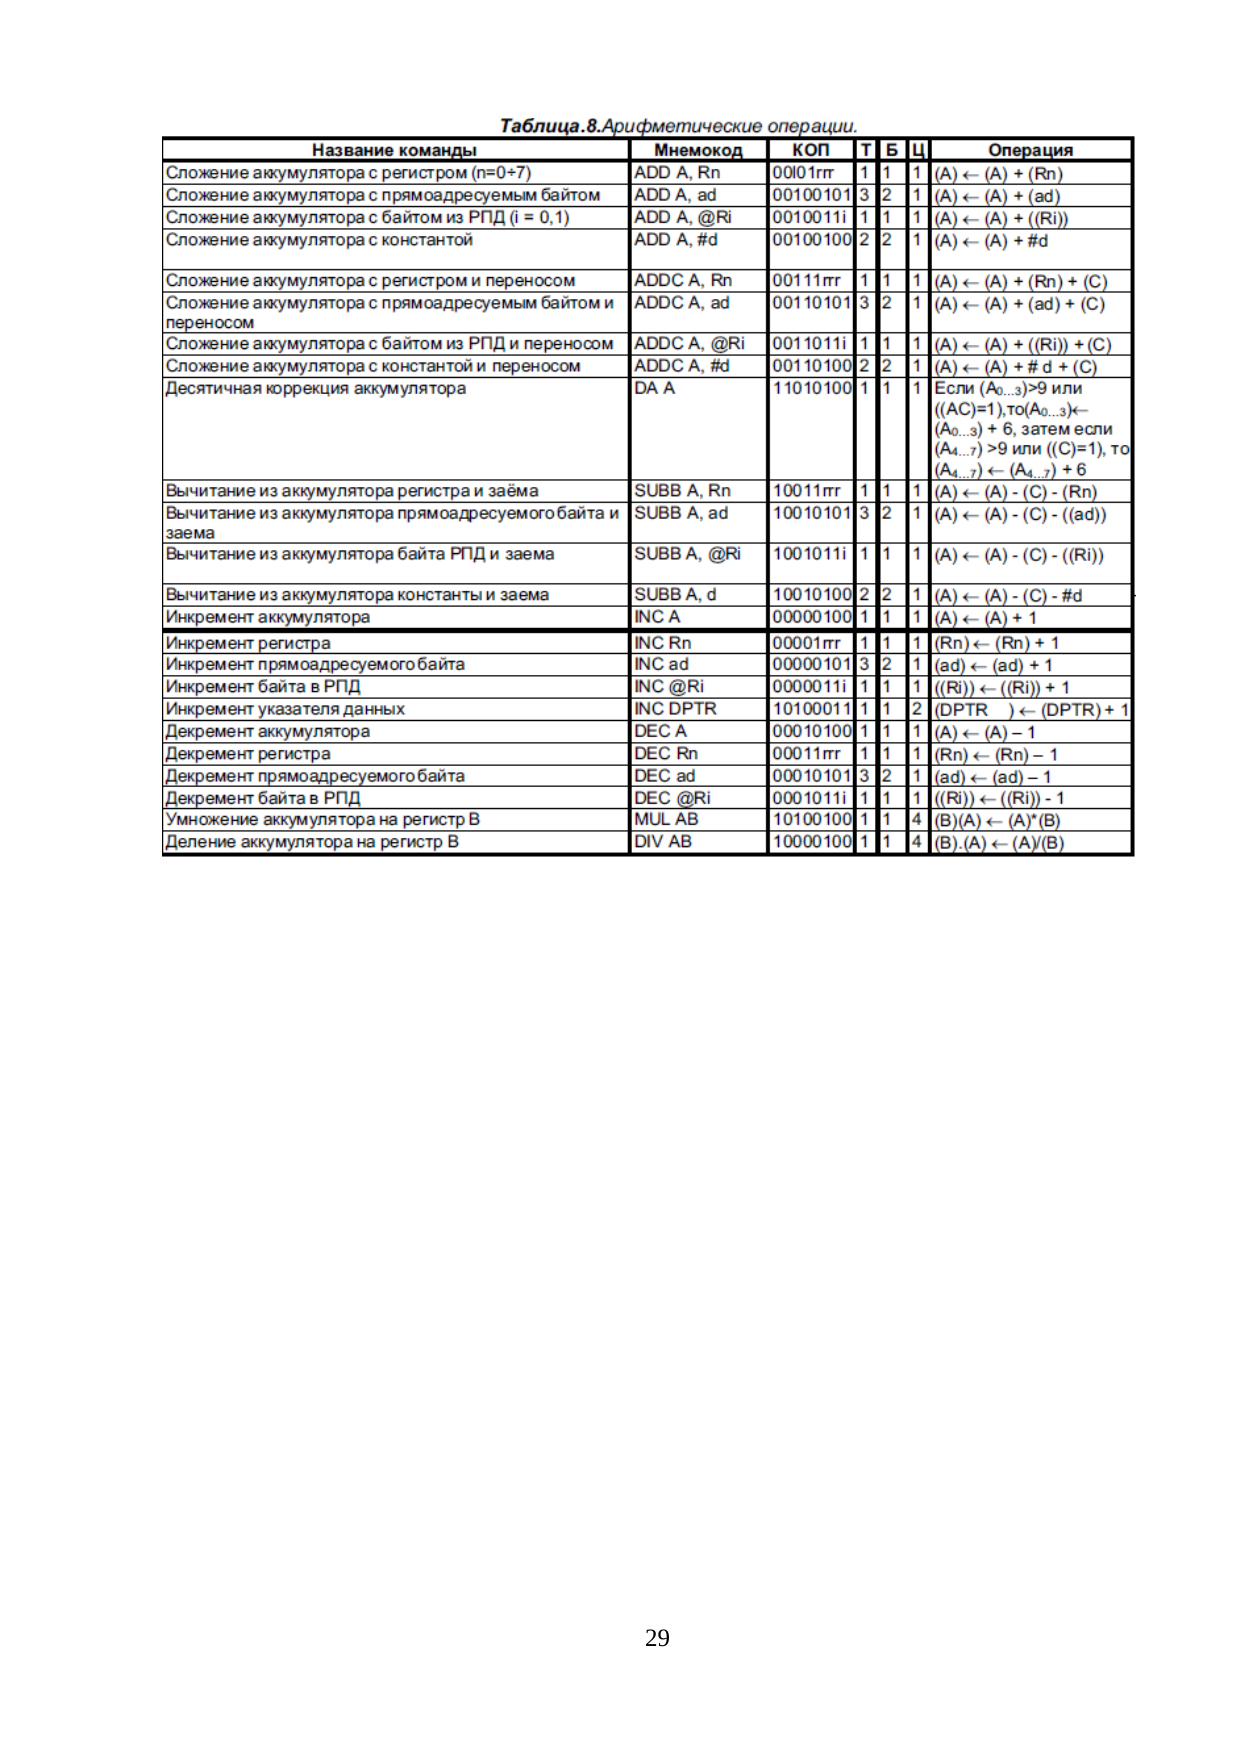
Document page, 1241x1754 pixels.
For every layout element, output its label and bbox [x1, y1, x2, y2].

picture [162, 118, 1136, 858]
